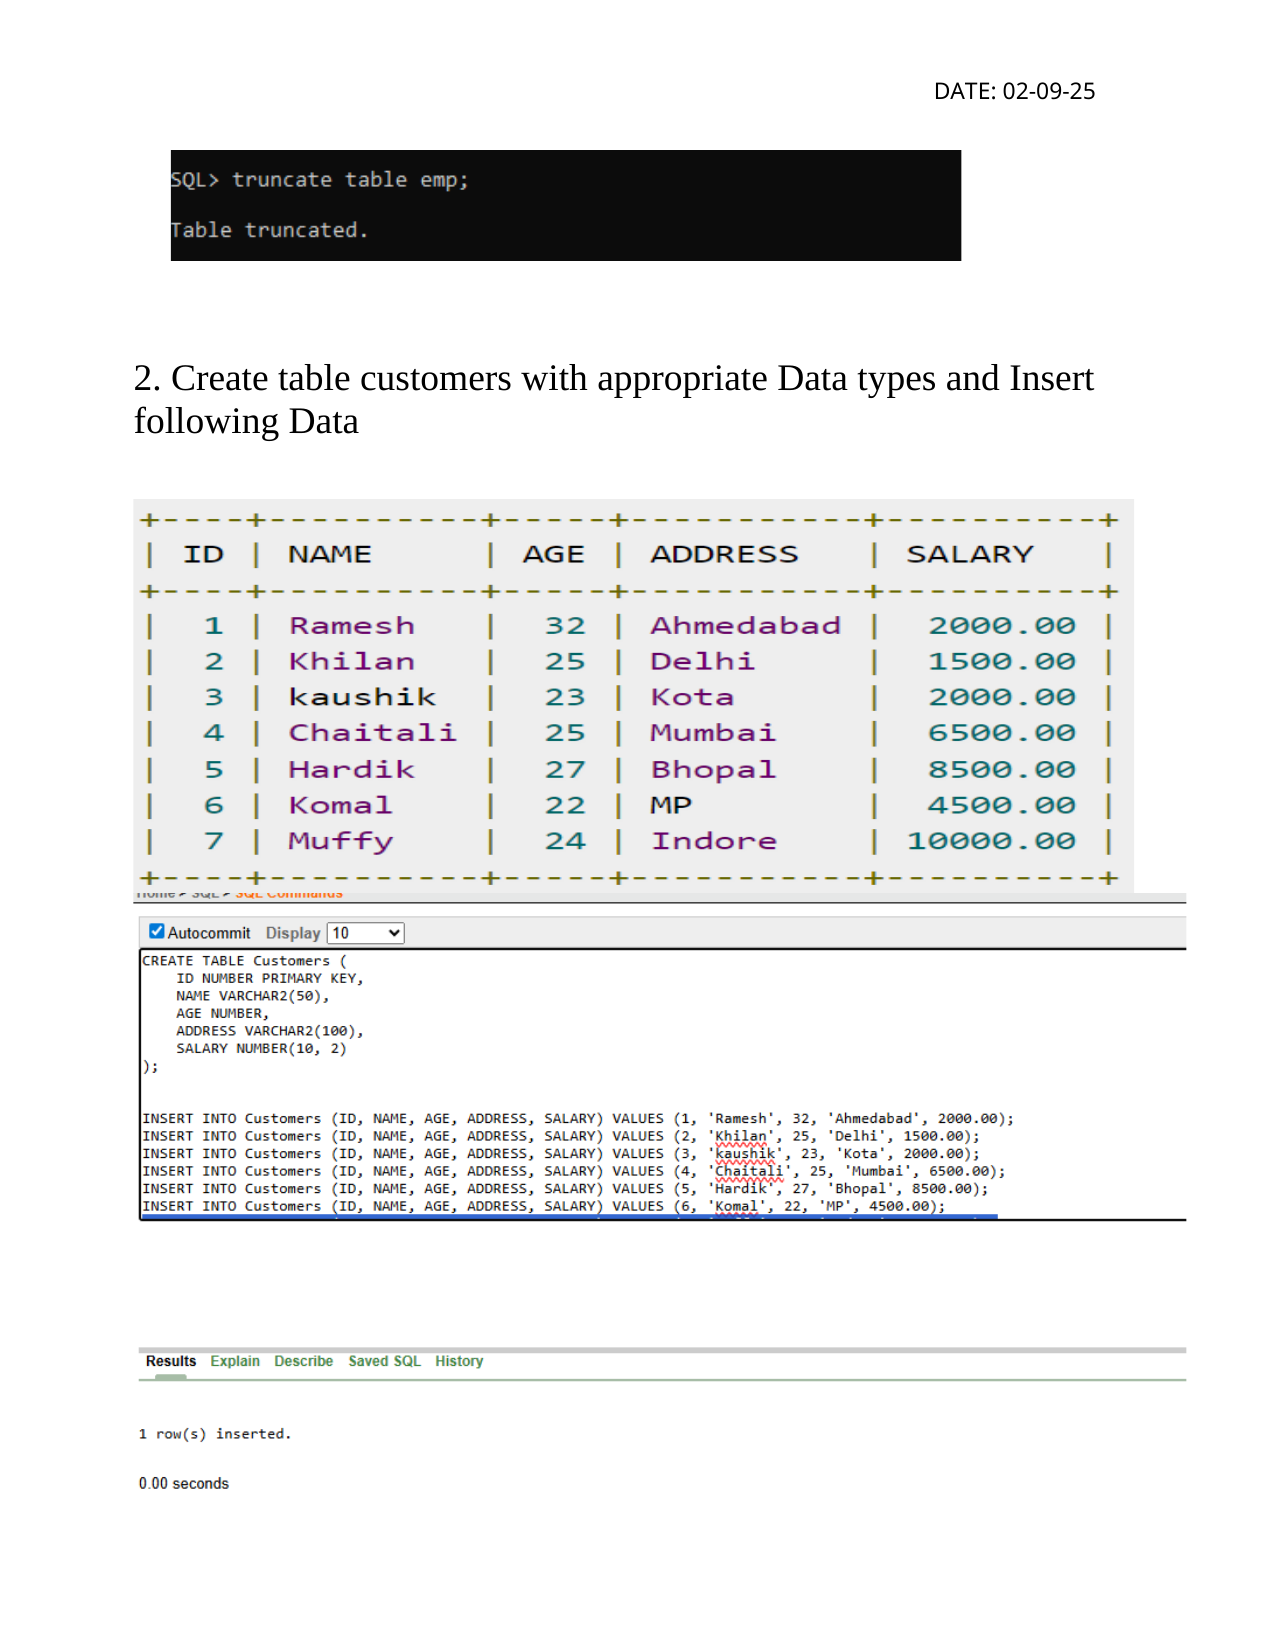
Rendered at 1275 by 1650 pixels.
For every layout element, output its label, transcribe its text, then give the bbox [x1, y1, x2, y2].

picture [170, 150, 962, 261]
text 2. Create table customers with appropriate Data types and Insert following Data [133, 356, 1096, 442]
picture [133, 893, 1187, 1511]
